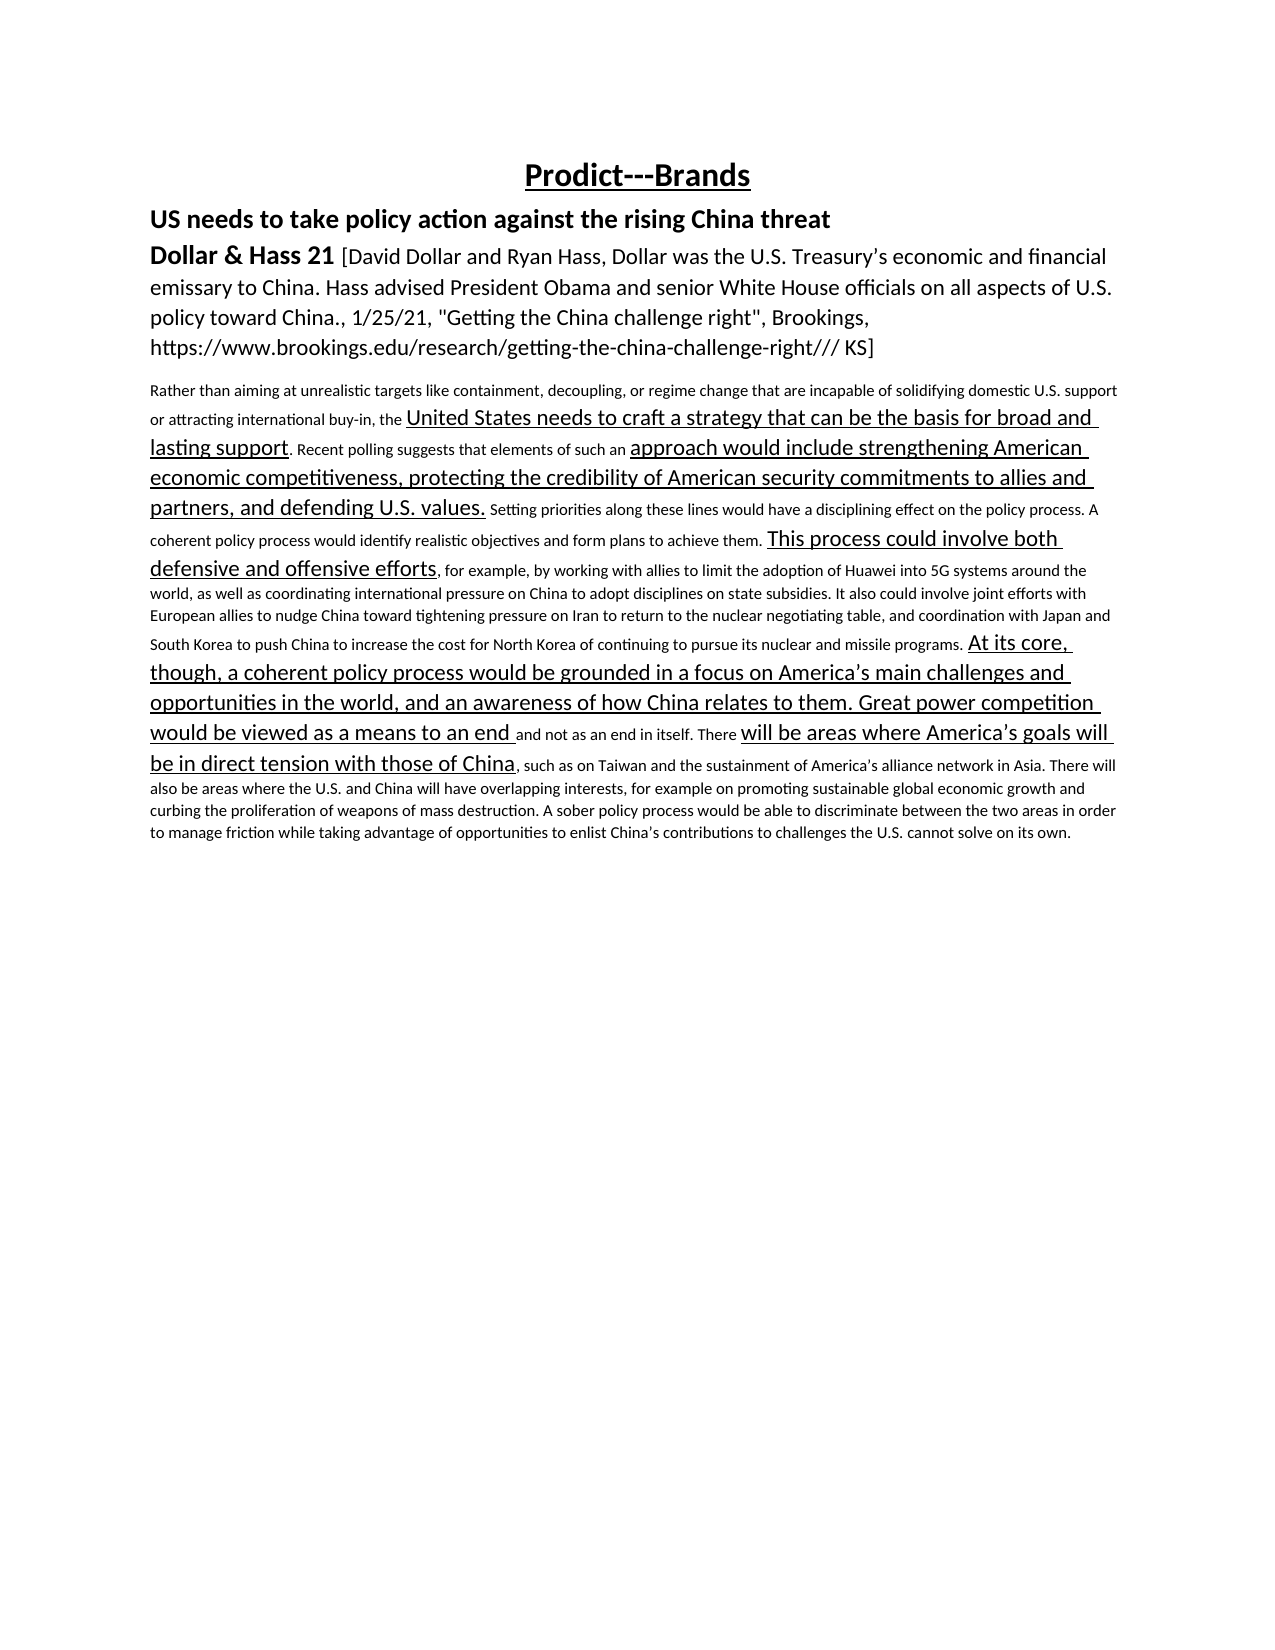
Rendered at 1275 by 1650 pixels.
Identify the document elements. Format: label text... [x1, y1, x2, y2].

subtitle US needs to take policy action against the rising China threat [150, 202, 1125, 235]
text Rather than aiming at unrealistic targets like containment, decoupling, or regime change that are incapable of solidifying domestic U.S. support or attracting international buy-in, the United States needs to craft a strategy that can be the basis for broad and lasting support. Recent polling suggests that elements of such an approach would include strengthening American economic competitiveness, protecting the credibility of American security commitments to allies and partners, and defending U.S. values. Setting priorities along these lines would have a disciplining effect on the policy process. A coherent policy process would identify realistic objectives and form plans to achieve them. This process could involve both defensive and offensive efforts, for example, by working with allies to limit the adoption of Huawei into 5G systems around the world, as well as coordinating international pressure on China to adopt disciplines on state subsidies. It also could involve joint efforts with European allies to nudge China toward tightening pressure on Iran to return to the nuclear negotiating table, and coordination with Japan and South Korea to push China to increase the cost for North Korea of continuing to pursue its nuclear and missile programs. At its core, though, a coherent policy process would be grounded in a focus on America’s main challenges and opportunities in the world, and an awareness of how China relates to them. Great power competition would be viewed as a means to an end and not as an end in itself. There will be areas where America’s goals will be in direct tension with those of China, such as on Taiwan and the sustainment of America’s alliance network in Asia. There will also be areas where the U.S. and China will have overlapping interests, for example on promoting sustainable global economic growth and curbing the proliferation of weapons of mass destruction. A sober policy process would be able to discriminate between the two areas in order to manage friction while taking advantage of opportunities to enlist China’s contributions to challenges the U.S. cannot solve on its own. [150, 380, 1125, 842]
subtitle Prodict---Brands [150, 154, 1125, 195]
text Dollar & Hass 21 [David Dollar and Ryan Hass, Dollar was the U.S. Treasury’s economic and financial emissary to China. Hass advised President Obama and senior White House officials on all aspects of U.S. policy toward China., 1/25/21, "Getting the China challenge right", Brookings, https://www.brookings.edu/research/getting-the-china-challenge-right/// KS] [150, 238, 1125, 362]
